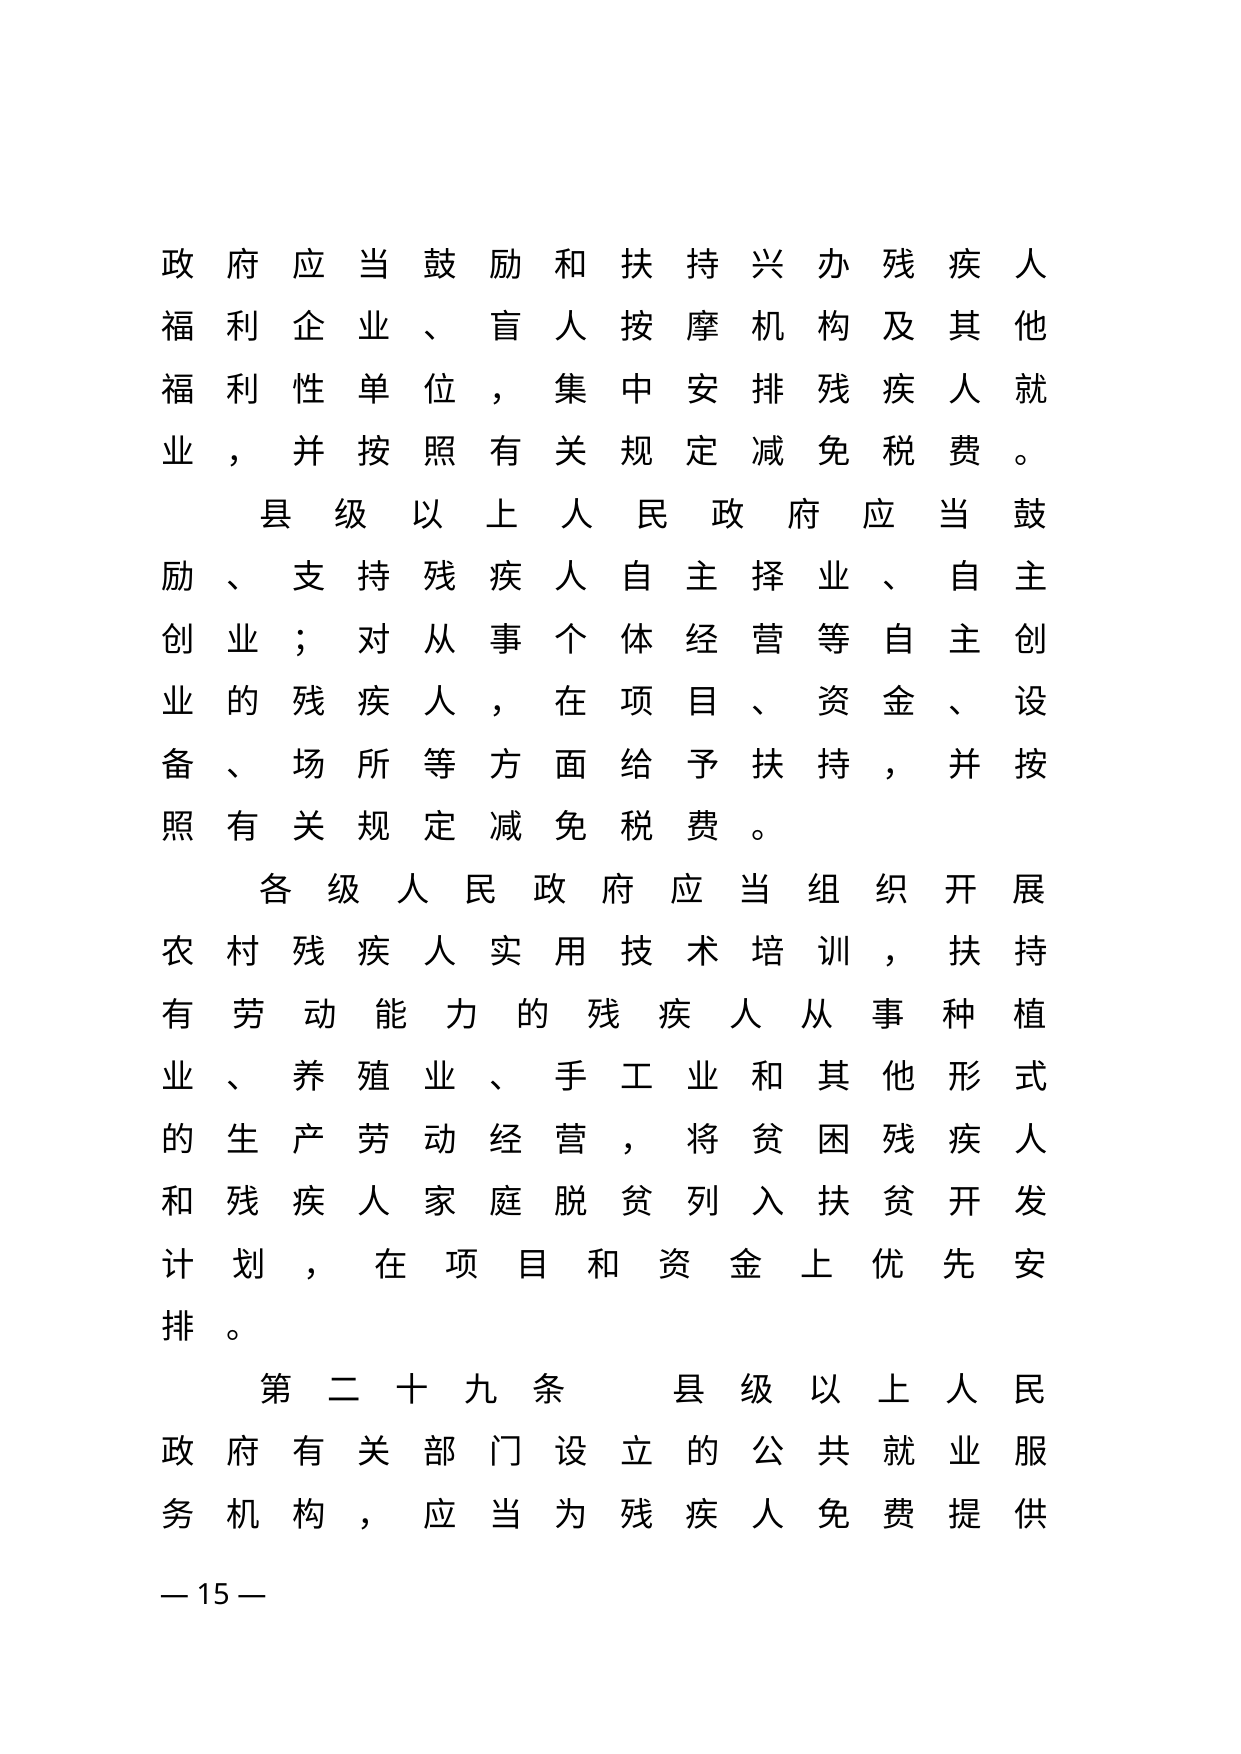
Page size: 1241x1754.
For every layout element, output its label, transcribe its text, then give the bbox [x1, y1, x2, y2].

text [161, 231, 1079, 481]
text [161, 1356, 1079, 1543]
text 各级人民政府应当组织开展农村残疾人实用技术培训，扶持有劳动能力的残疾人从事种植业、养殖业、手工业和其他形式的生产劳动经营，将贫困残疾人和残疾人家庭脱贫列入扶贫开发计划，在项目和资金上优先安排。 [161, 856, 1079, 1356]
text 县级以上人民政府应当鼓励、支持残疾人自主择业、自主创业；对从事个体经营等自主创业的残疾人，在项目、资金、设备、场所等方面给予扶持，并按照有关规定减免税费。 [161, 481, 1079, 856]
